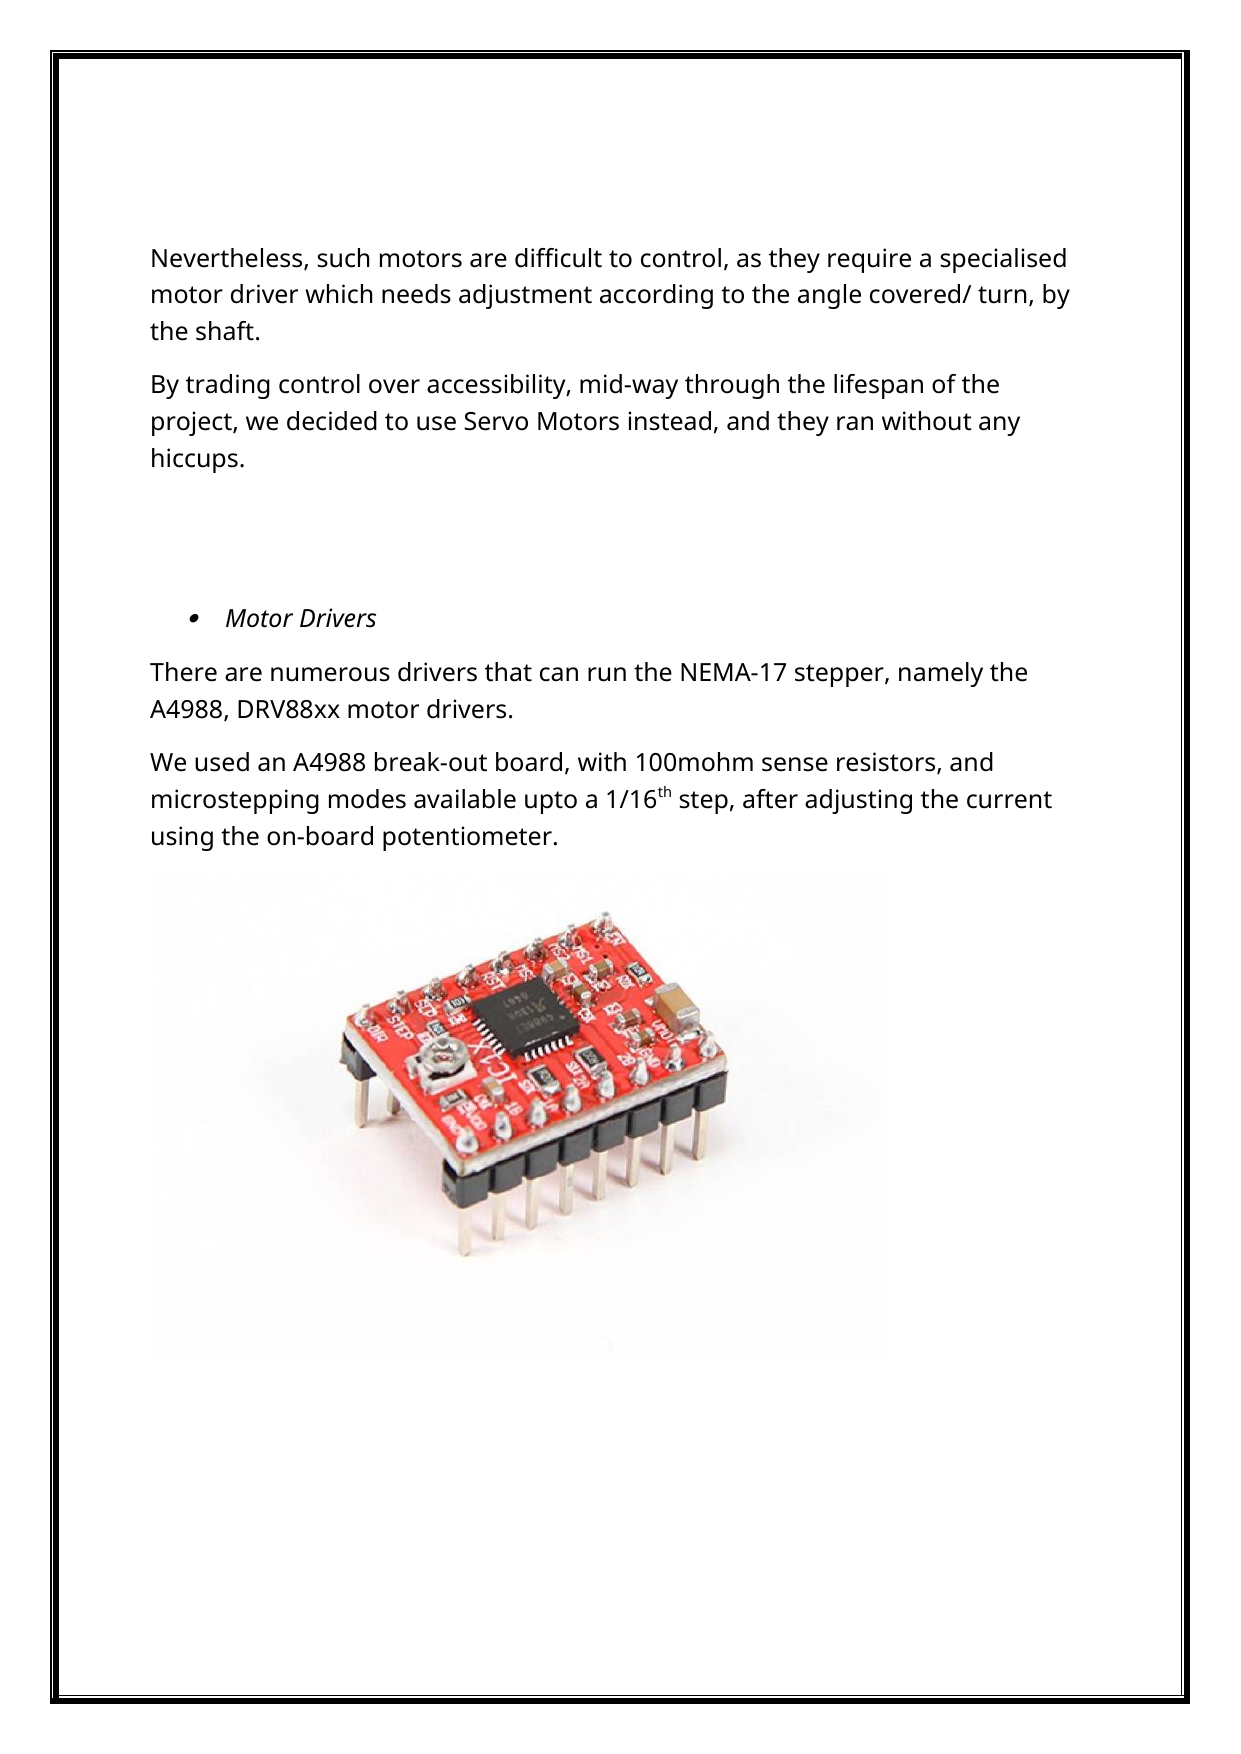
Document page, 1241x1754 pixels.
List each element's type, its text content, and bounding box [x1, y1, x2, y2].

picture [150, 871, 888, 1361]
text By trading control over accessibility, mid-way through the lifespan of the project, we decided to use Servo Motors instead, and they ran without any hiccups. [150, 367, 1090, 475]
list Motor Drivers [187, 601, 1090, 635]
text Nevertheless, such motors are difficult to control, as they require a specialised motor driver which needs adjustment according to the angle covered/ turn, by the shaft. [150, 240, 1090, 348]
text There are numerous drivers that can run the NEMA-17 stepper, namely the A4988, DRV88xx motor drivers. [150, 654, 1090, 725]
text We used an A4988 break-out board, with 100mohm sense resistors, and microstepping modes available upto a 1/16th step, after adjusting the current using the on-board potentiometer. [150, 745, 1090, 852]
